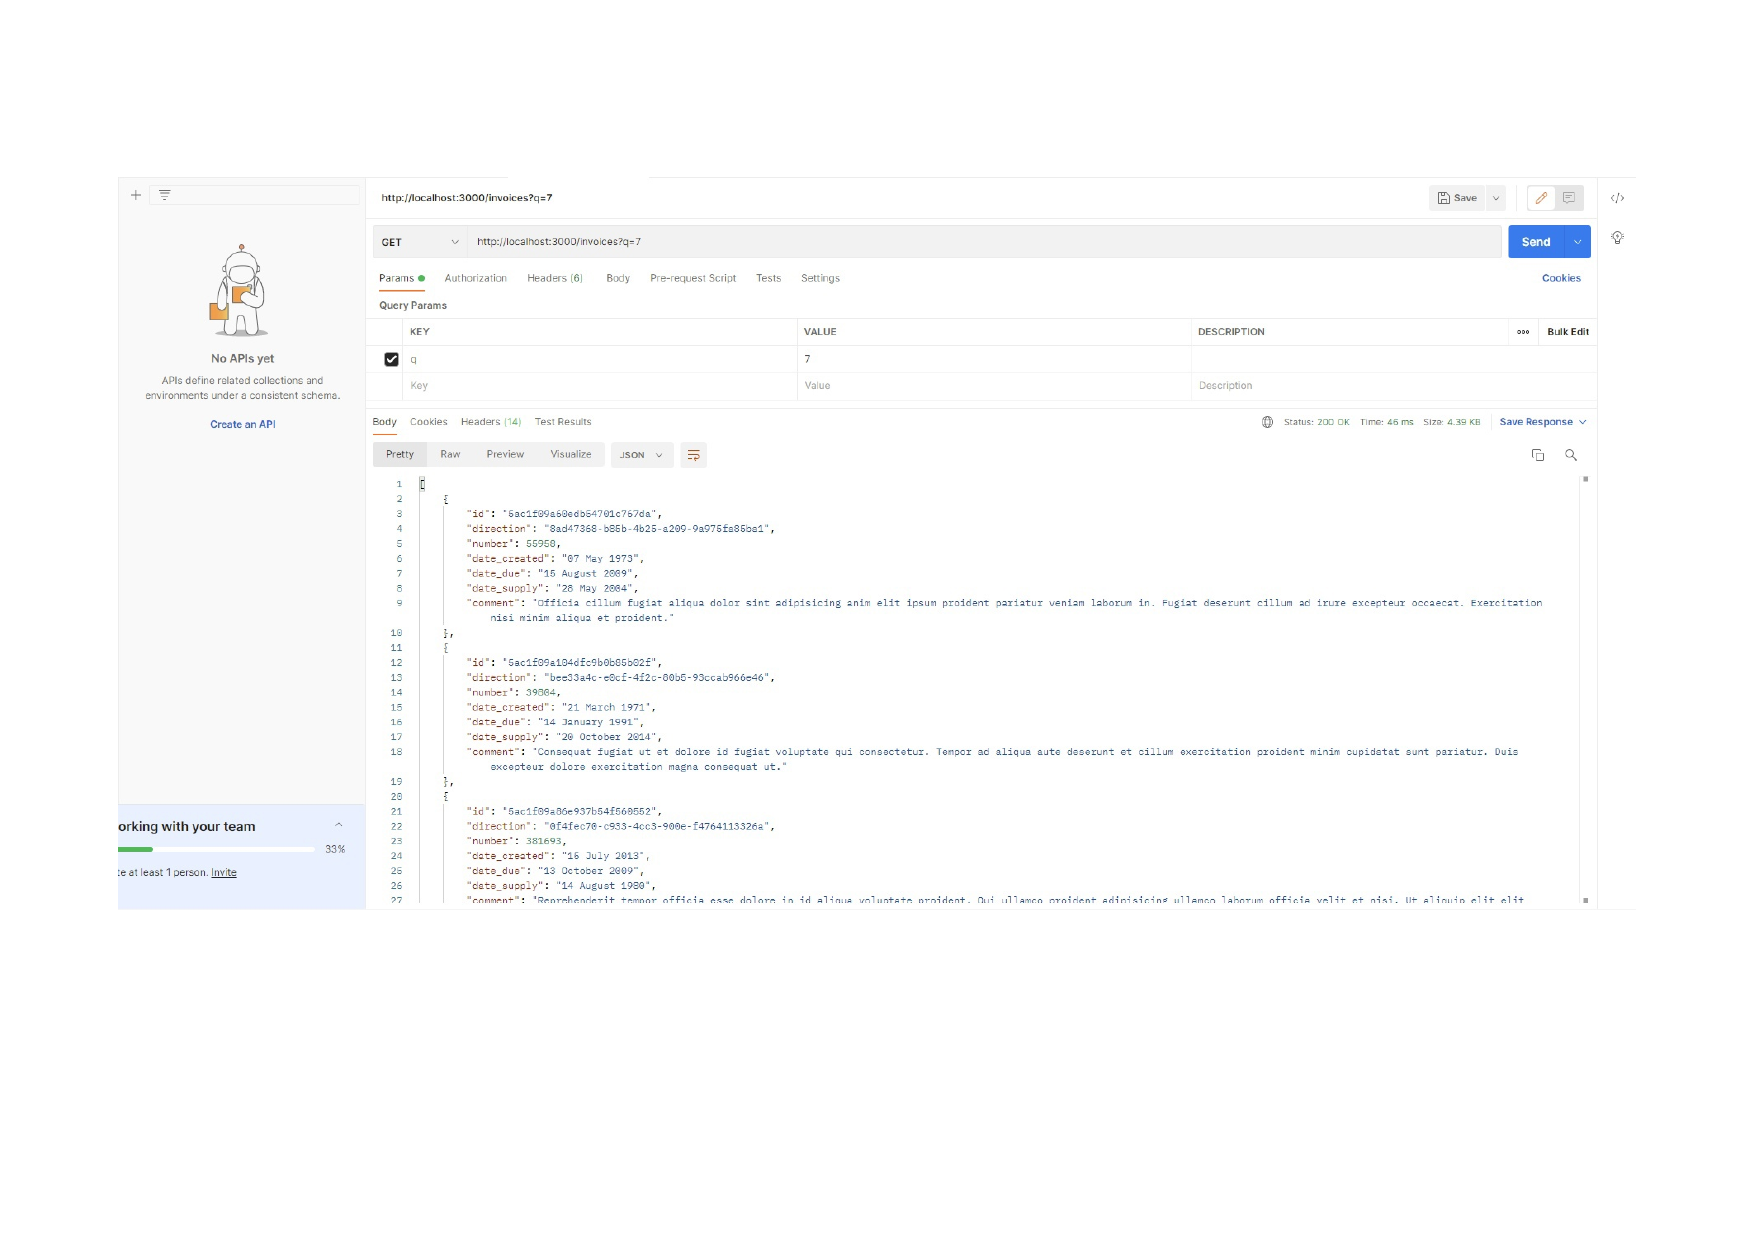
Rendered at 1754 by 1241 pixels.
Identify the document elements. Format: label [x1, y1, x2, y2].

picture [118, 177, 1636, 910]
